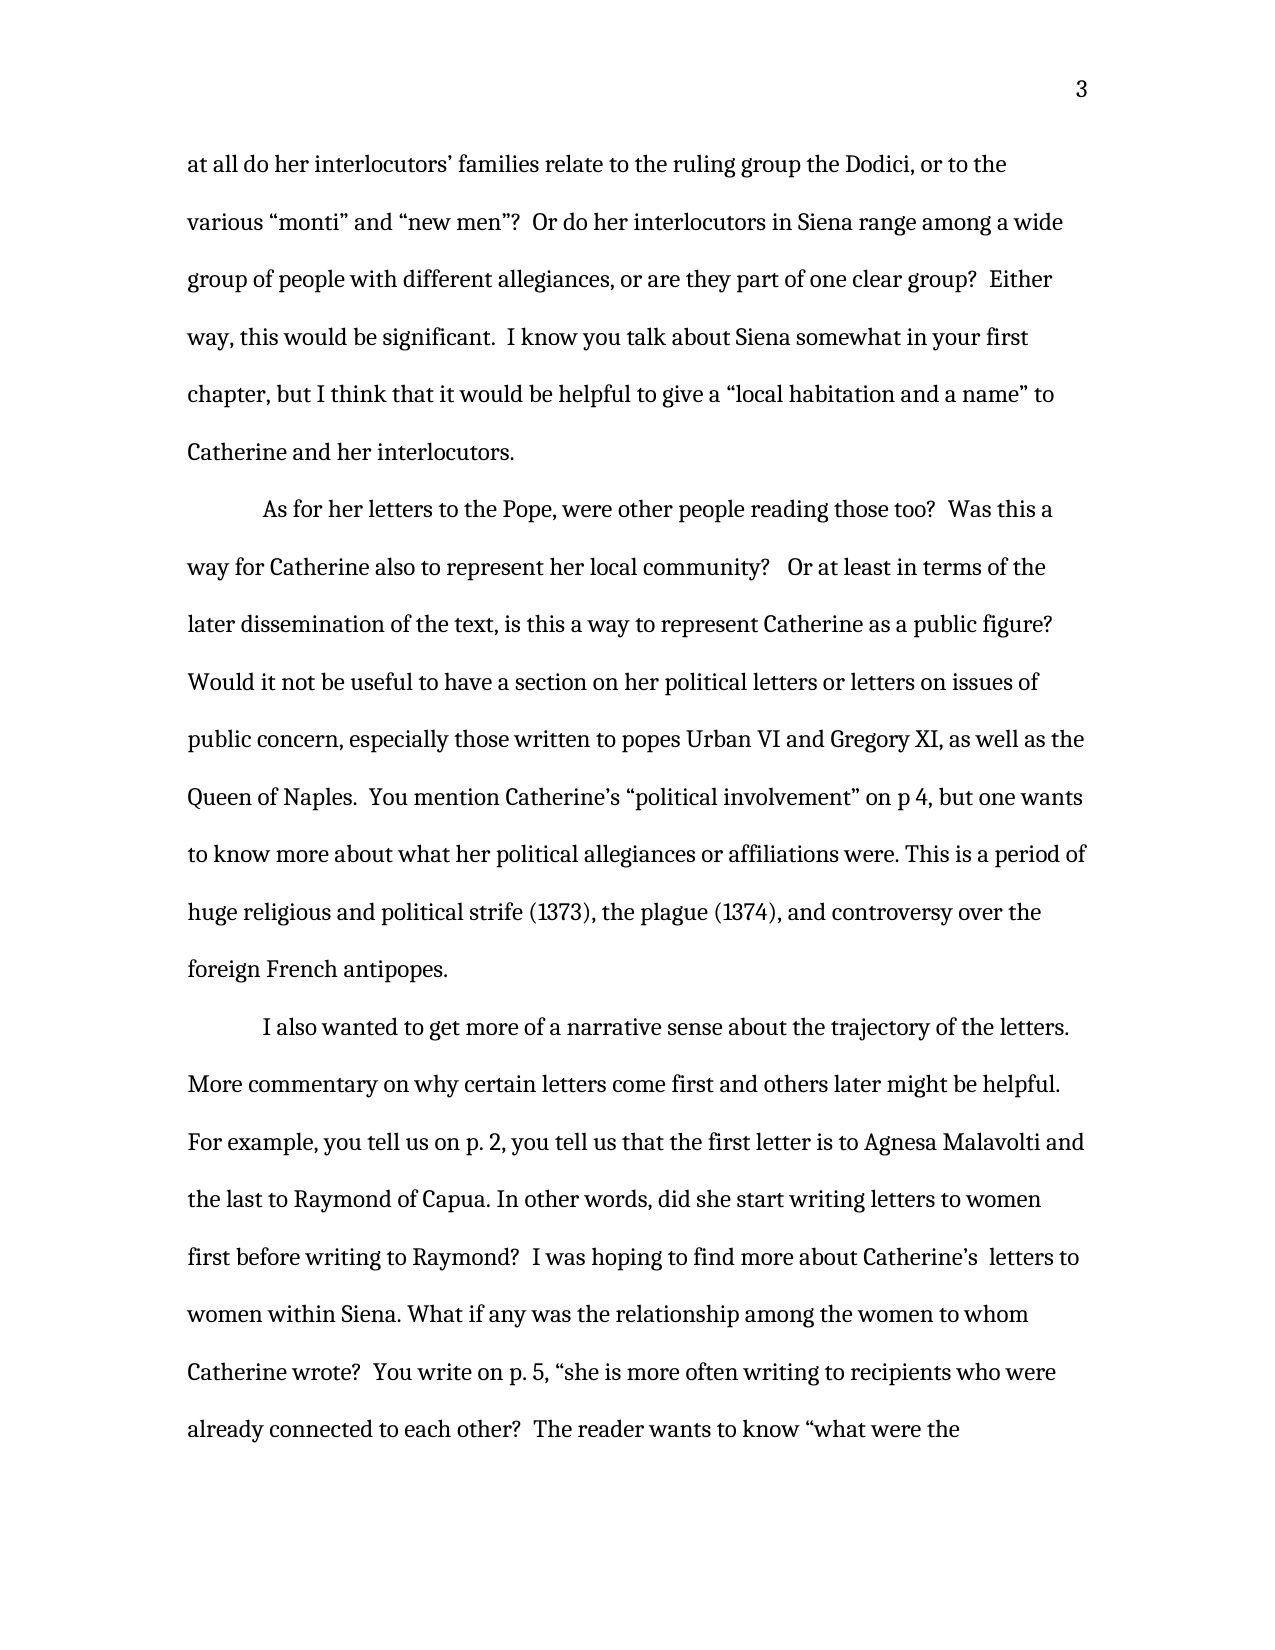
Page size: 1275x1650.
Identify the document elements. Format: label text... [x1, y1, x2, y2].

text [187, 150, 1087, 466]
text As for her letters to the Pope, were other people reading those too? Was this a way for Catherine also to represent her local community? Or at least in terms of the later dissemination of the text, is this a way to represent Catherine as a public figure? Would it not be useful to have a section on her political letters or letters on issues of public concern, especially those written to popes Urban VI and Gregory XI, as well as the Queen of Naples. You mention Catherine’s “political involvement” on p 4, but one wants to know more about what her political allegiances or affiliations were. This is a period of huge religious and political strife (1373), the plague (1374), and controversy over the foreign French antipopes. [187, 495, 1087, 984]
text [187, 1012, 1087, 1444]
